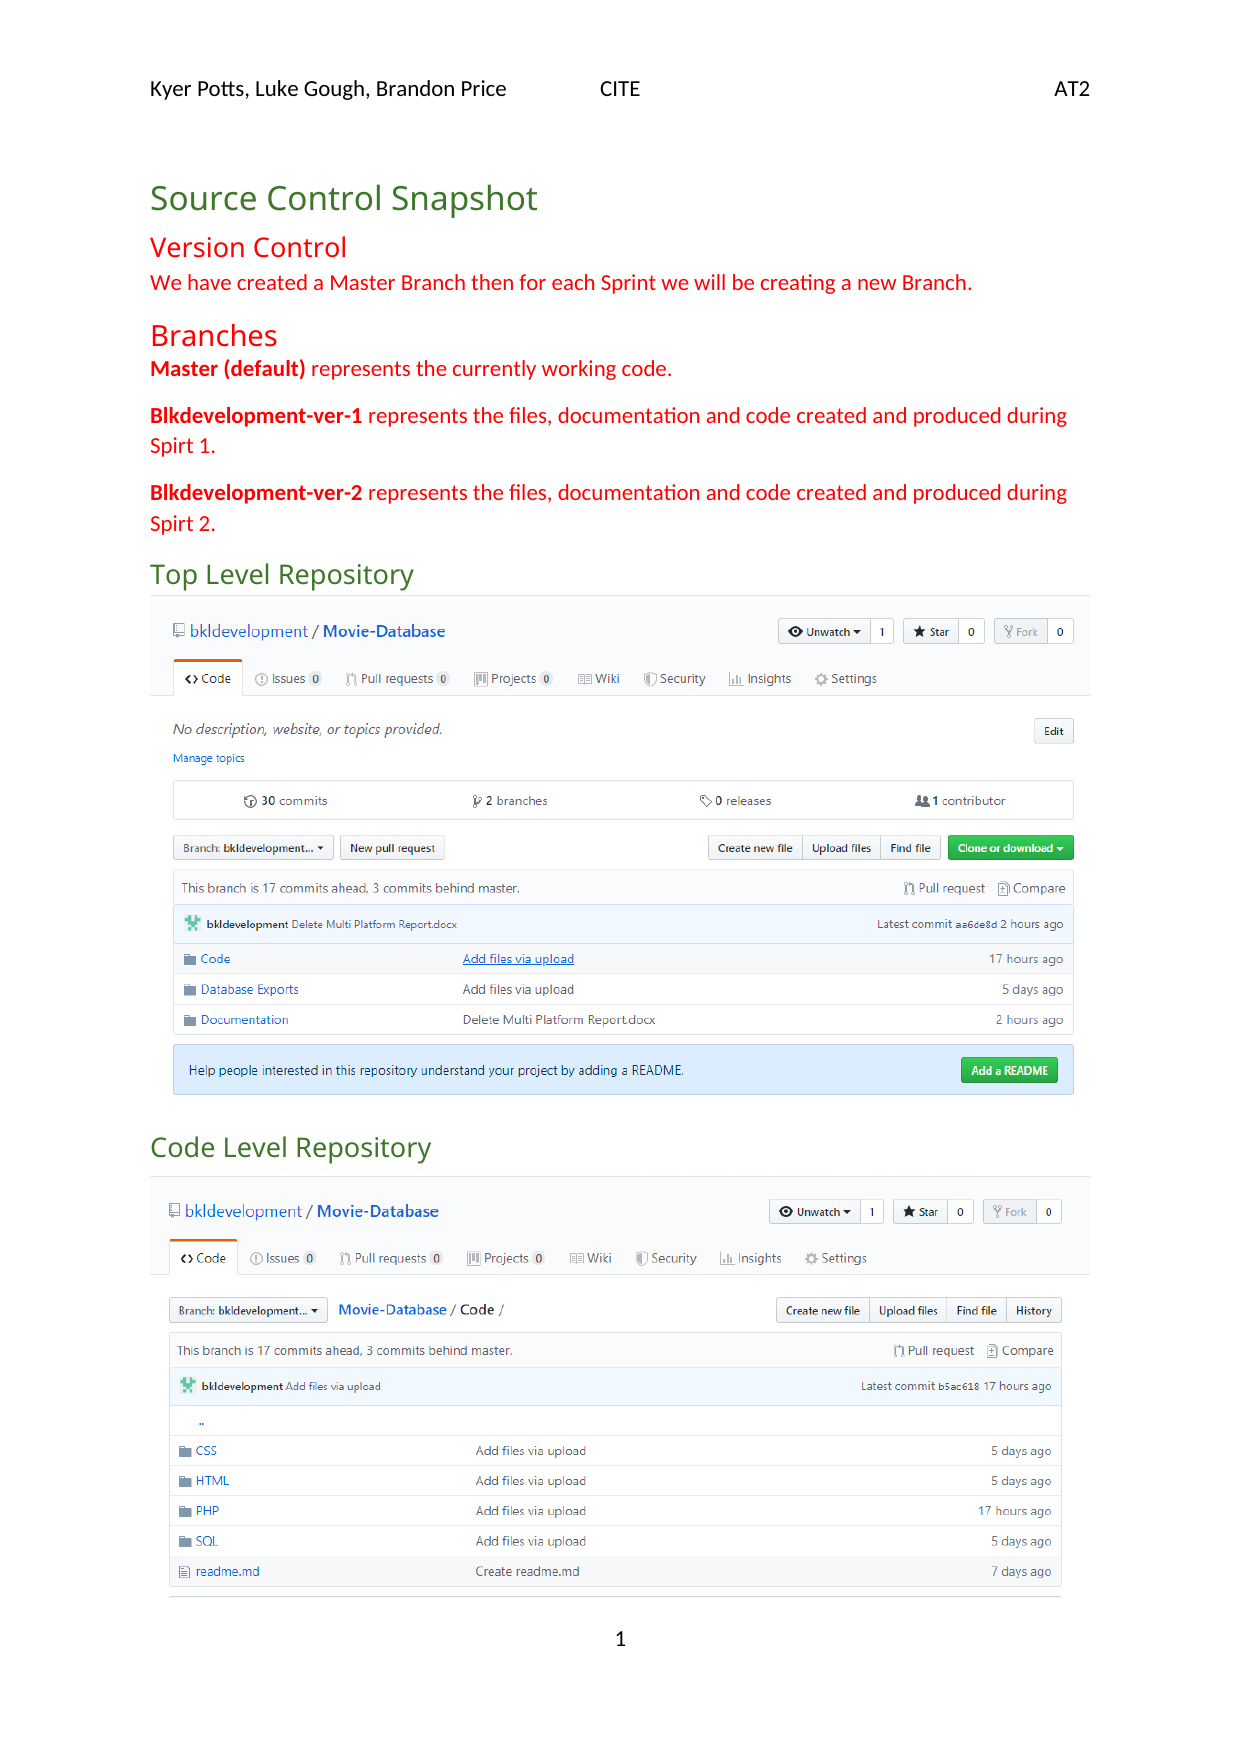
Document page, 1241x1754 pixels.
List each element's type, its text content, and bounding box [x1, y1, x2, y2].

text Blkdevelopment-ver-2 represents the files, documentation and code created and produced during Spirt 2. [150, 478, 1090, 537]
text We have created a Master Branch then for each Sprint we will be creating a new Branch. [150, 268, 1090, 296]
subtitle Version Control [150, 228, 1090, 265]
subtitle Top Level Repository [150, 556, 1090, 592]
picture [150, 1168, 1091, 1598]
text Blkdevelopment-ver-1 represents the files, documentation and code created and produced during Spirt 1. [150, 401, 1090, 459]
picture [150, 595, 1091, 1110]
subtitle Source Control Snapshot [150, 175, 1090, 220]
text Master (default) represents the currently working code. [150, 354, 1090, 382]
subtitle Code Level Repository [150, 1128, 1090, 1165]
subtitle Branches [150, 315, 1090, 354]
